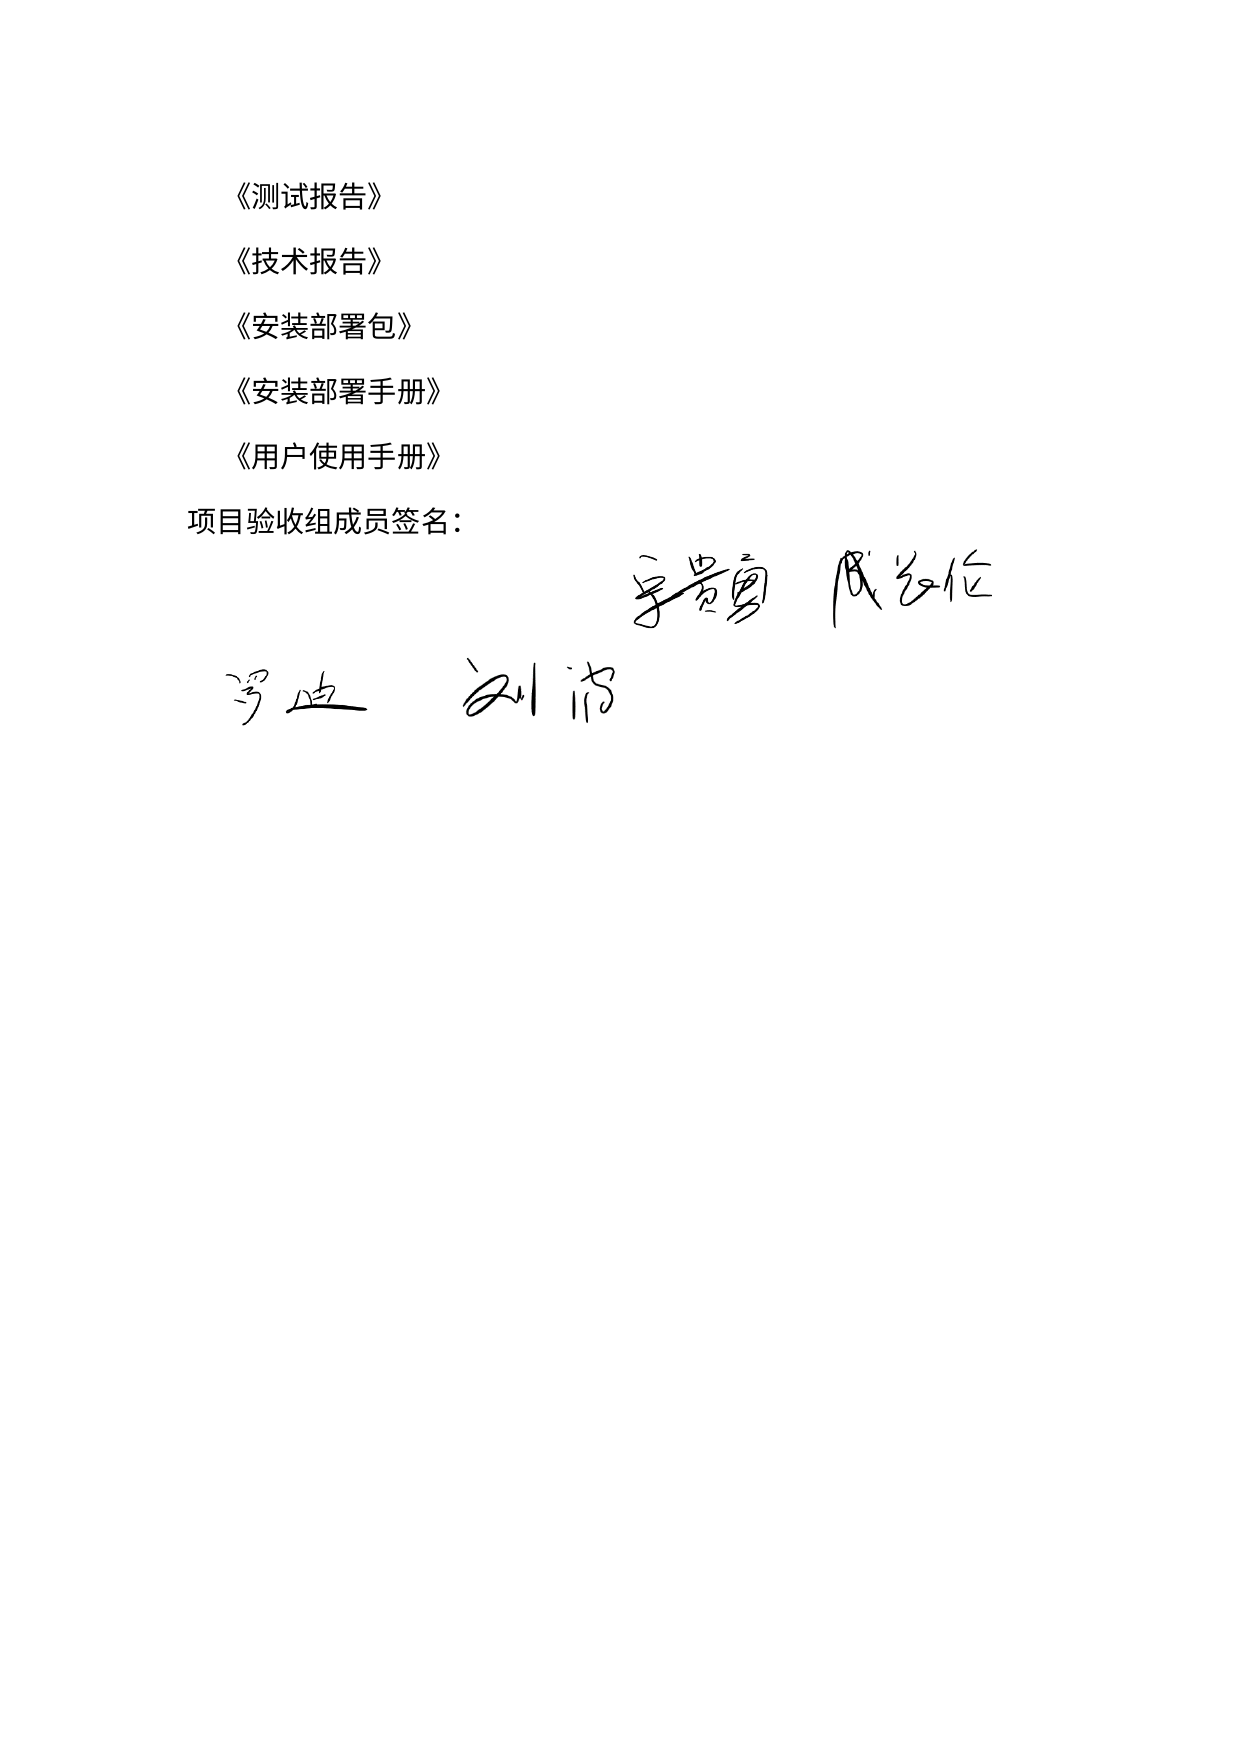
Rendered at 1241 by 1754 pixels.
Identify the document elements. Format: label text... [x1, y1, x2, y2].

picture [623, 546, 777, 636]
picture [825, 541, 999, 636]
text 《测试报告》 [222, 162, 1053, 227]
text 项目验收组成员签名： [187, 487, 1053, 552]
text 《安装部署包》 [222, 292, 1053, 357]
text 《技术报告》 [222, 227, 1053, 292]
text 《安装部署手册》 [222, 357, 1053, 422]
picture [453, 649, 624, 732]
picture [218, 662, 374, 732]
text 《用户使用手册》 [222, 422, 1053, 487]
